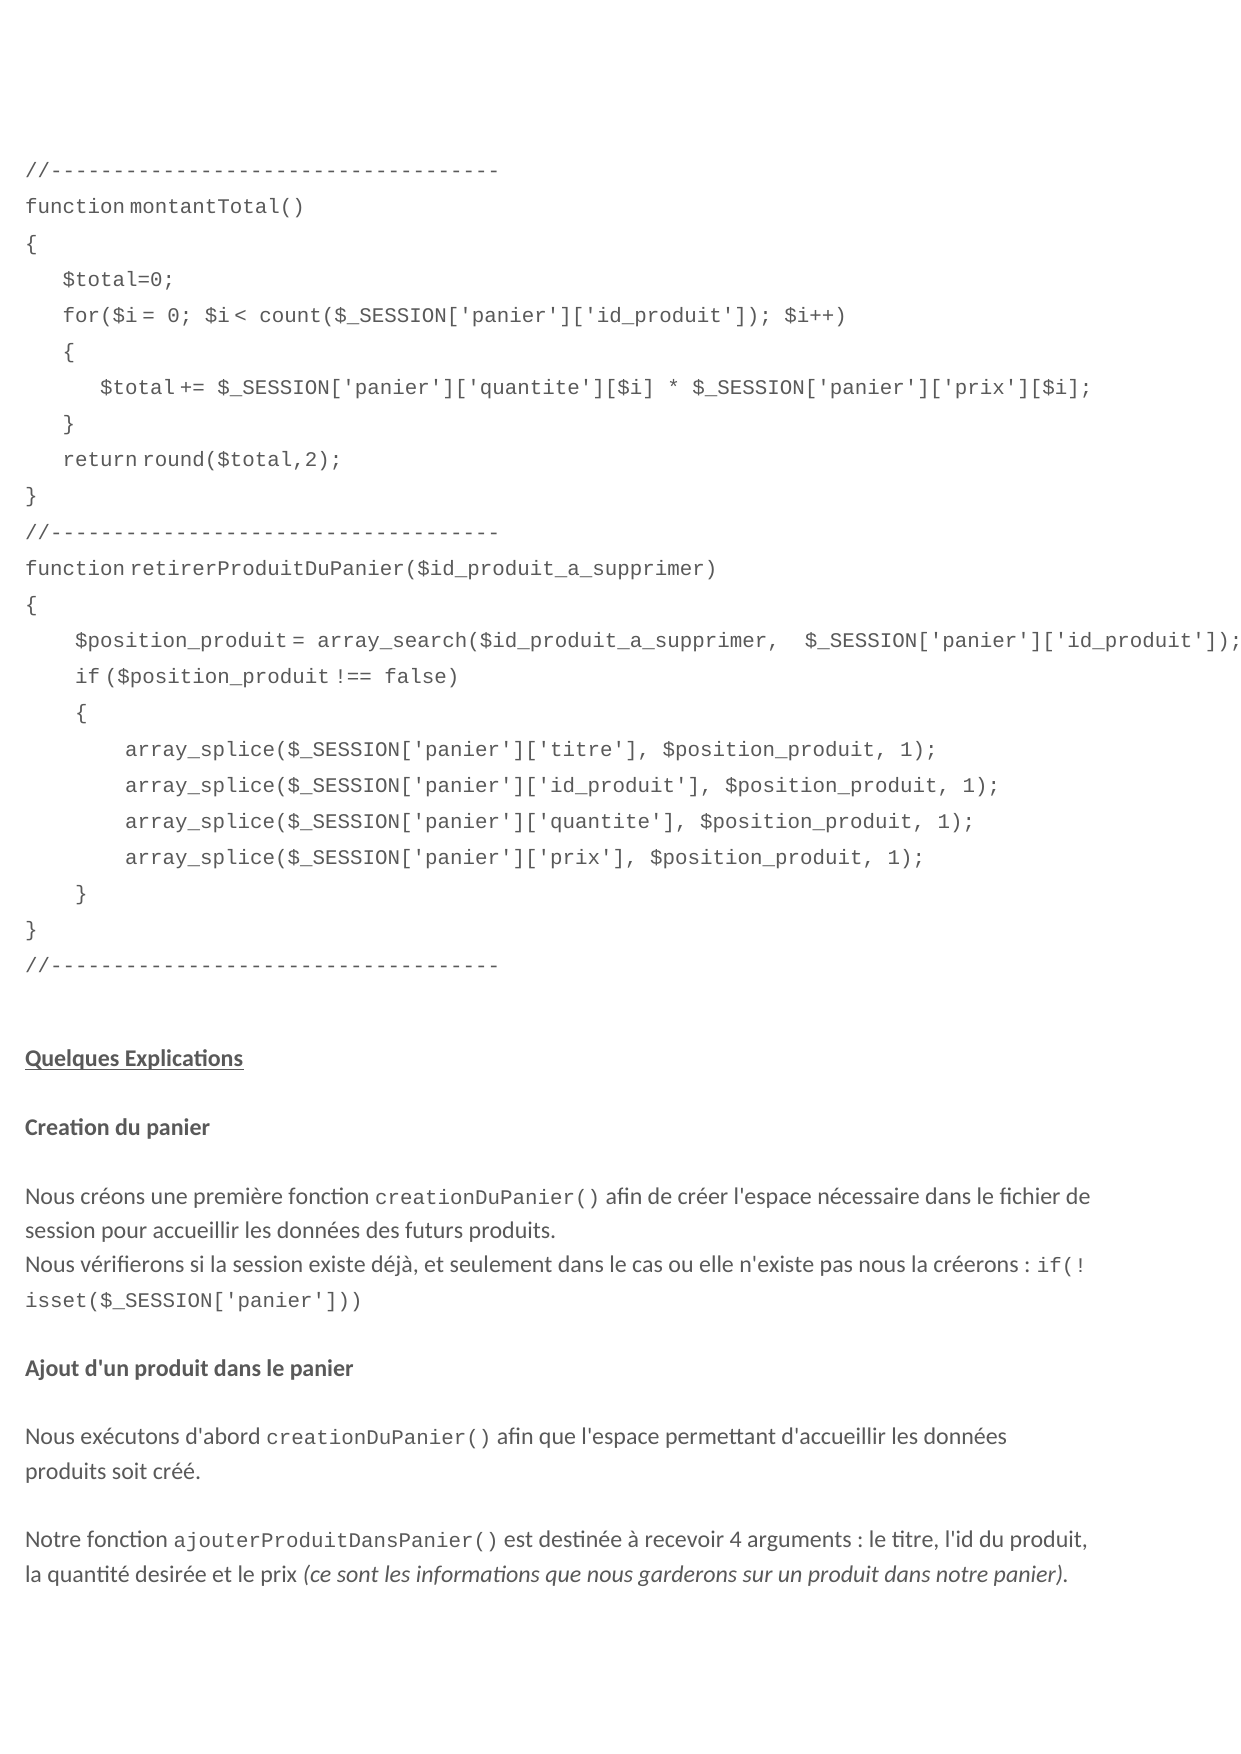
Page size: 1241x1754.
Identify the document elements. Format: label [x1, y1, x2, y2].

table_header [25, 148, 1240, 992]
text [25, 1004, 1092, 1588]
